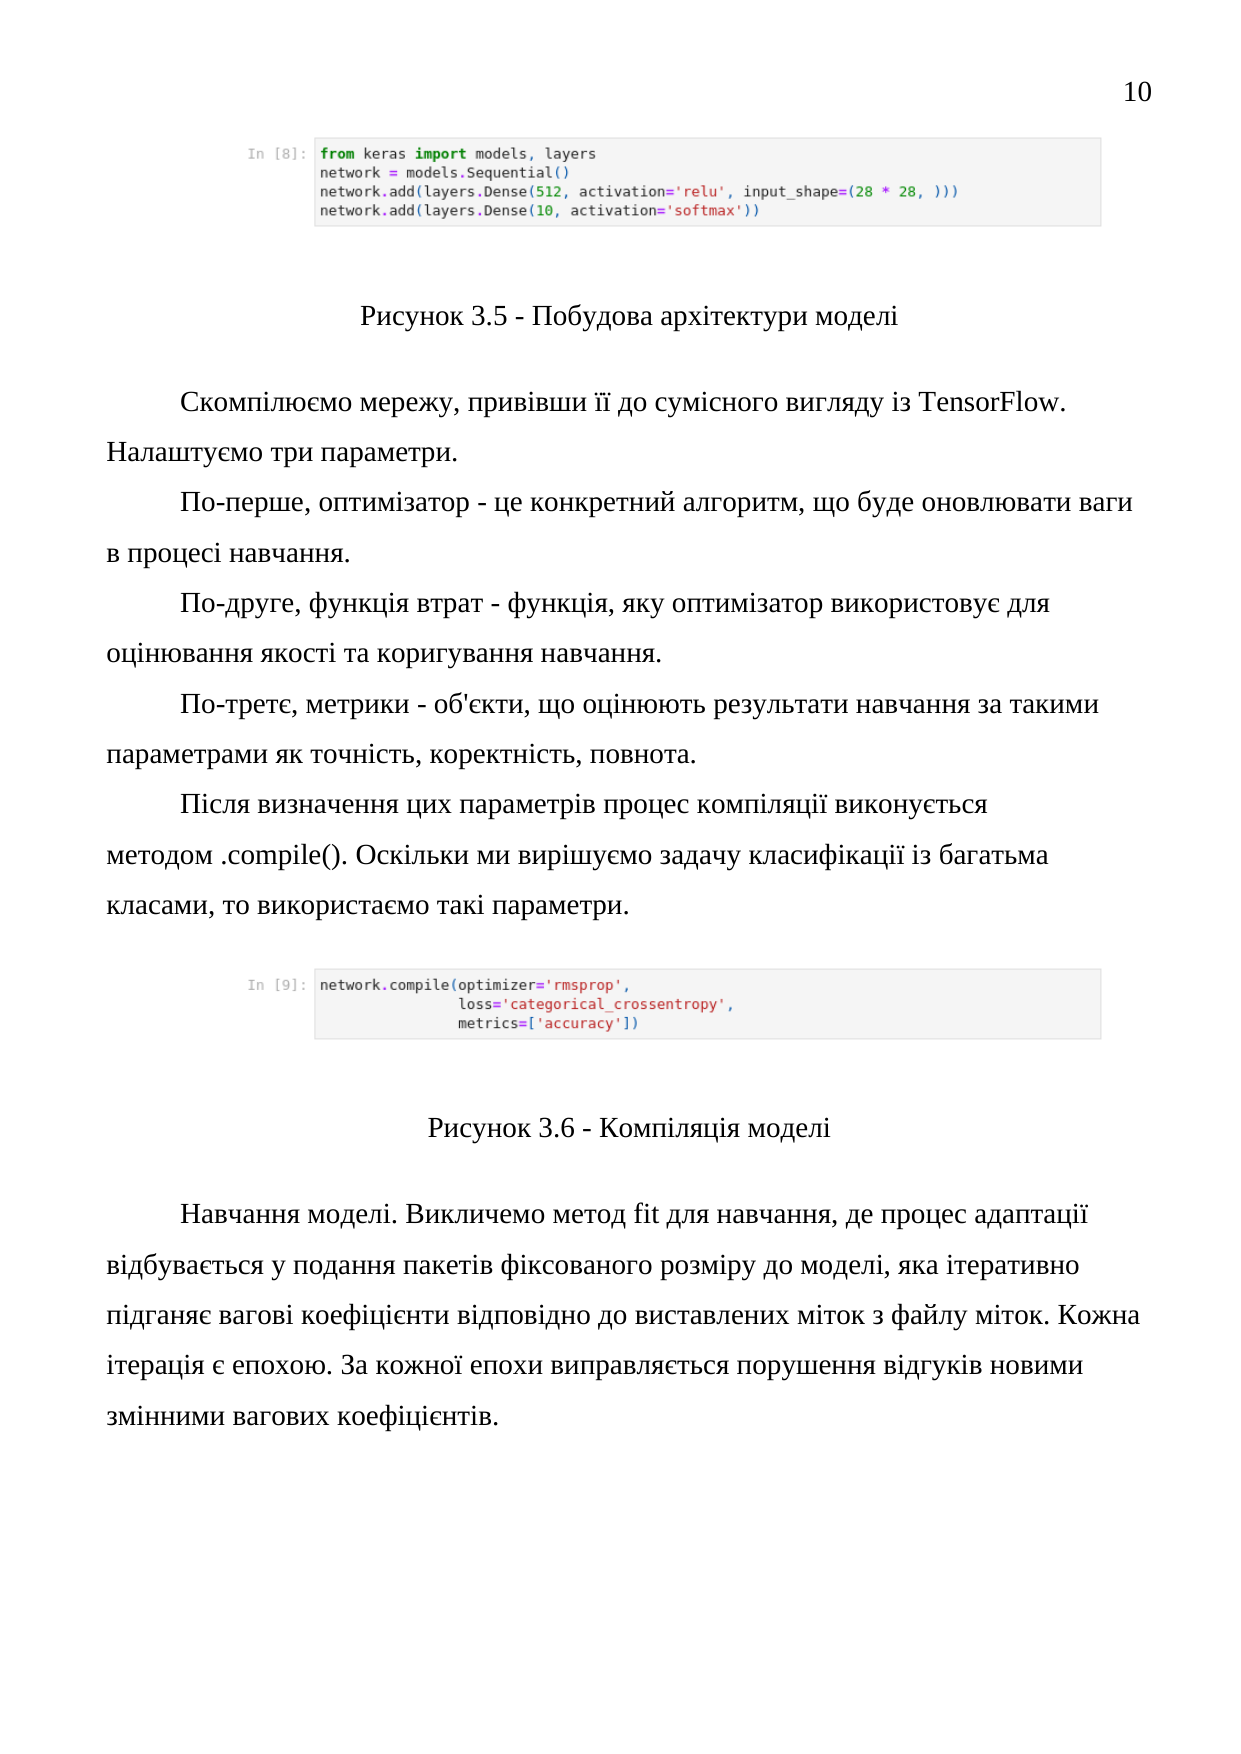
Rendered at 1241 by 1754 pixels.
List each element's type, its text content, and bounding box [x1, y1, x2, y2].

text Скомпілюємо мережу, привівши її до сумісного вигляду із TensorFlow. Налаштуємо три параметри. [106, 384, 1152, 468]
text По-перше, оптимізатор - це конкретний алгоритм, що буде оновлювати ваги в процесі навчання. [106, 484, 1152, 568]
text Після визначення цих параметрів процес компіляції виконується методом .compile(). Оскільки ми вирішуємо задачу класифікації із багатьма класами, то використаємо такі параметри. [106, 786, 1152, 921]
text По-друге, функція втрат - функція, яку оптимізатор використовує для оцінювання якості та коригування навчання. [106, 585, 1152, 669]
text Навчання моделі. Викличемо метод fit для навчання, де процес адаптації відбувається у подання пакетів фіксованого розміру до моделі, яка ітеративно підганяє вагові коефіцієнти відповідно до виставлених міток з файлу міток. Кожна ітерація є епохою. За кожної епохи виправляється порушення відгуків новими змінними вагових коефіцієнтів. [106, 1196, 1152, 1431]
text По-третє, метрики - об'єкти, що оцінюють результати навчання за такими параметрами як точність, коректність, повнота. [106, 686, 1152, 770]
picture [225, 963, 1107, 1044]
picture [225, 132, 1107, 231]
